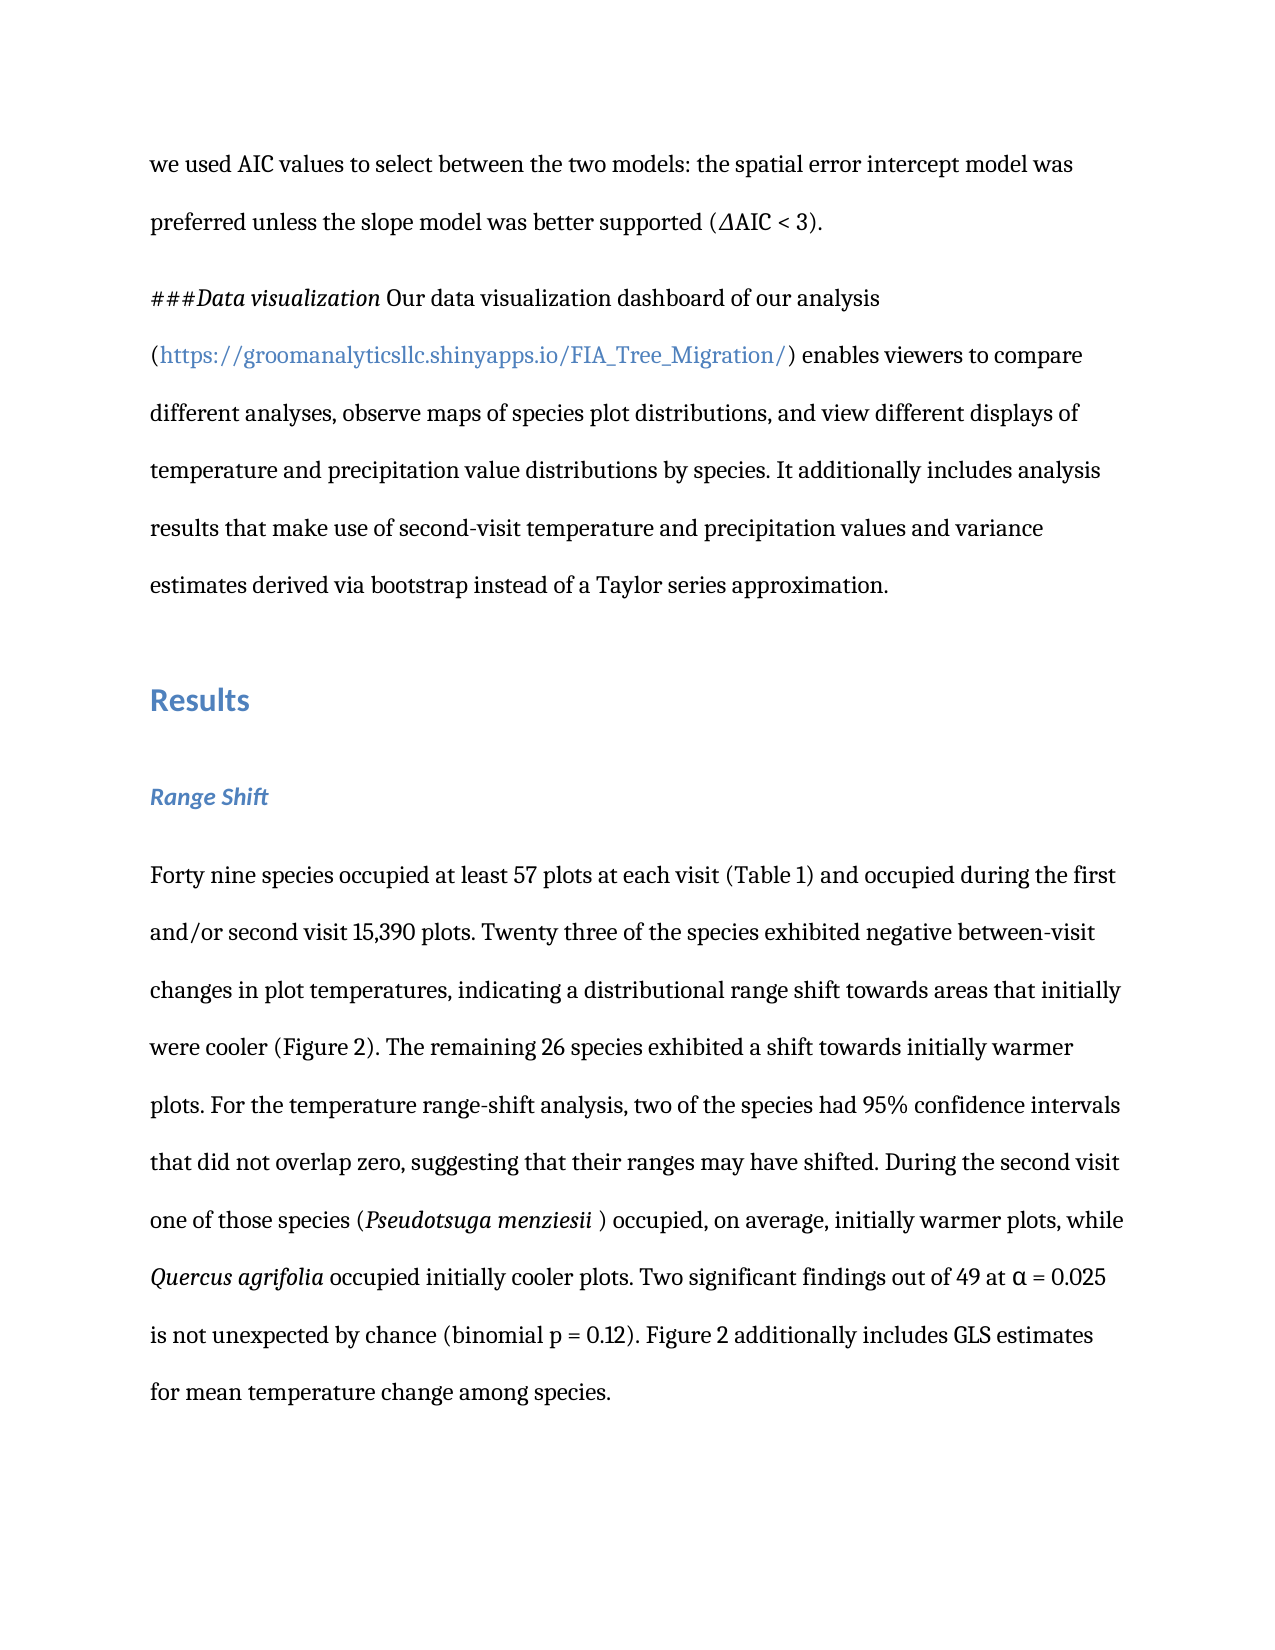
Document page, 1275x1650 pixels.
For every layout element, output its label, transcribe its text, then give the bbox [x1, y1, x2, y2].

subtitle Range Shift [150, 781, 1125, 812]
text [150, 150, 1125, 236]
subtitle Results [150, 679, 1125, 719]
text ###Data visualization Our data visualization dashboard of our analysis (https://groomanalyticsllc.shinyapps.io/FIA_Tree_Migration/) enables viewers to compare different analyses, observe maps of species plot distributions, and view different displays of temperature and precipitation value distributions by species. It additionally includes analysis results that make use of second-visit temperature and precipitation values and variance estimates derived via bootstrap instead of a Taylor series approximation. [150, 284, 1125, 600]
text Forty nine species occupied at least 57 plots at each visit (Table 1) and occupied during the first and/or second visit 15,390 plots. Twenty three of the species exhibited negative between-visit changes in plot temperatures, indicating a distributional range shift towards areas that initially were cooler (Figure 2). The remaining 26 species exhibited a shift towards initially warmer plots. For the temperature range-shift analysis, two of the species had 95% confidence intervals that did not overlap zero, suggesting that their ranges may have shifted. During the second visit one of those species (Pseudotsuga menziesii ) occupied, on average, initially warmer plots, while Quercus agrifolia occupied initially cooler plots. Two significant findings out of 49 at α = 0.025 is not unexpected by chance (binomial p = 0.12). Figure 2 additionally includes GLS estimates for mean temperature change among species. [150, 861, 1125, 1407]
